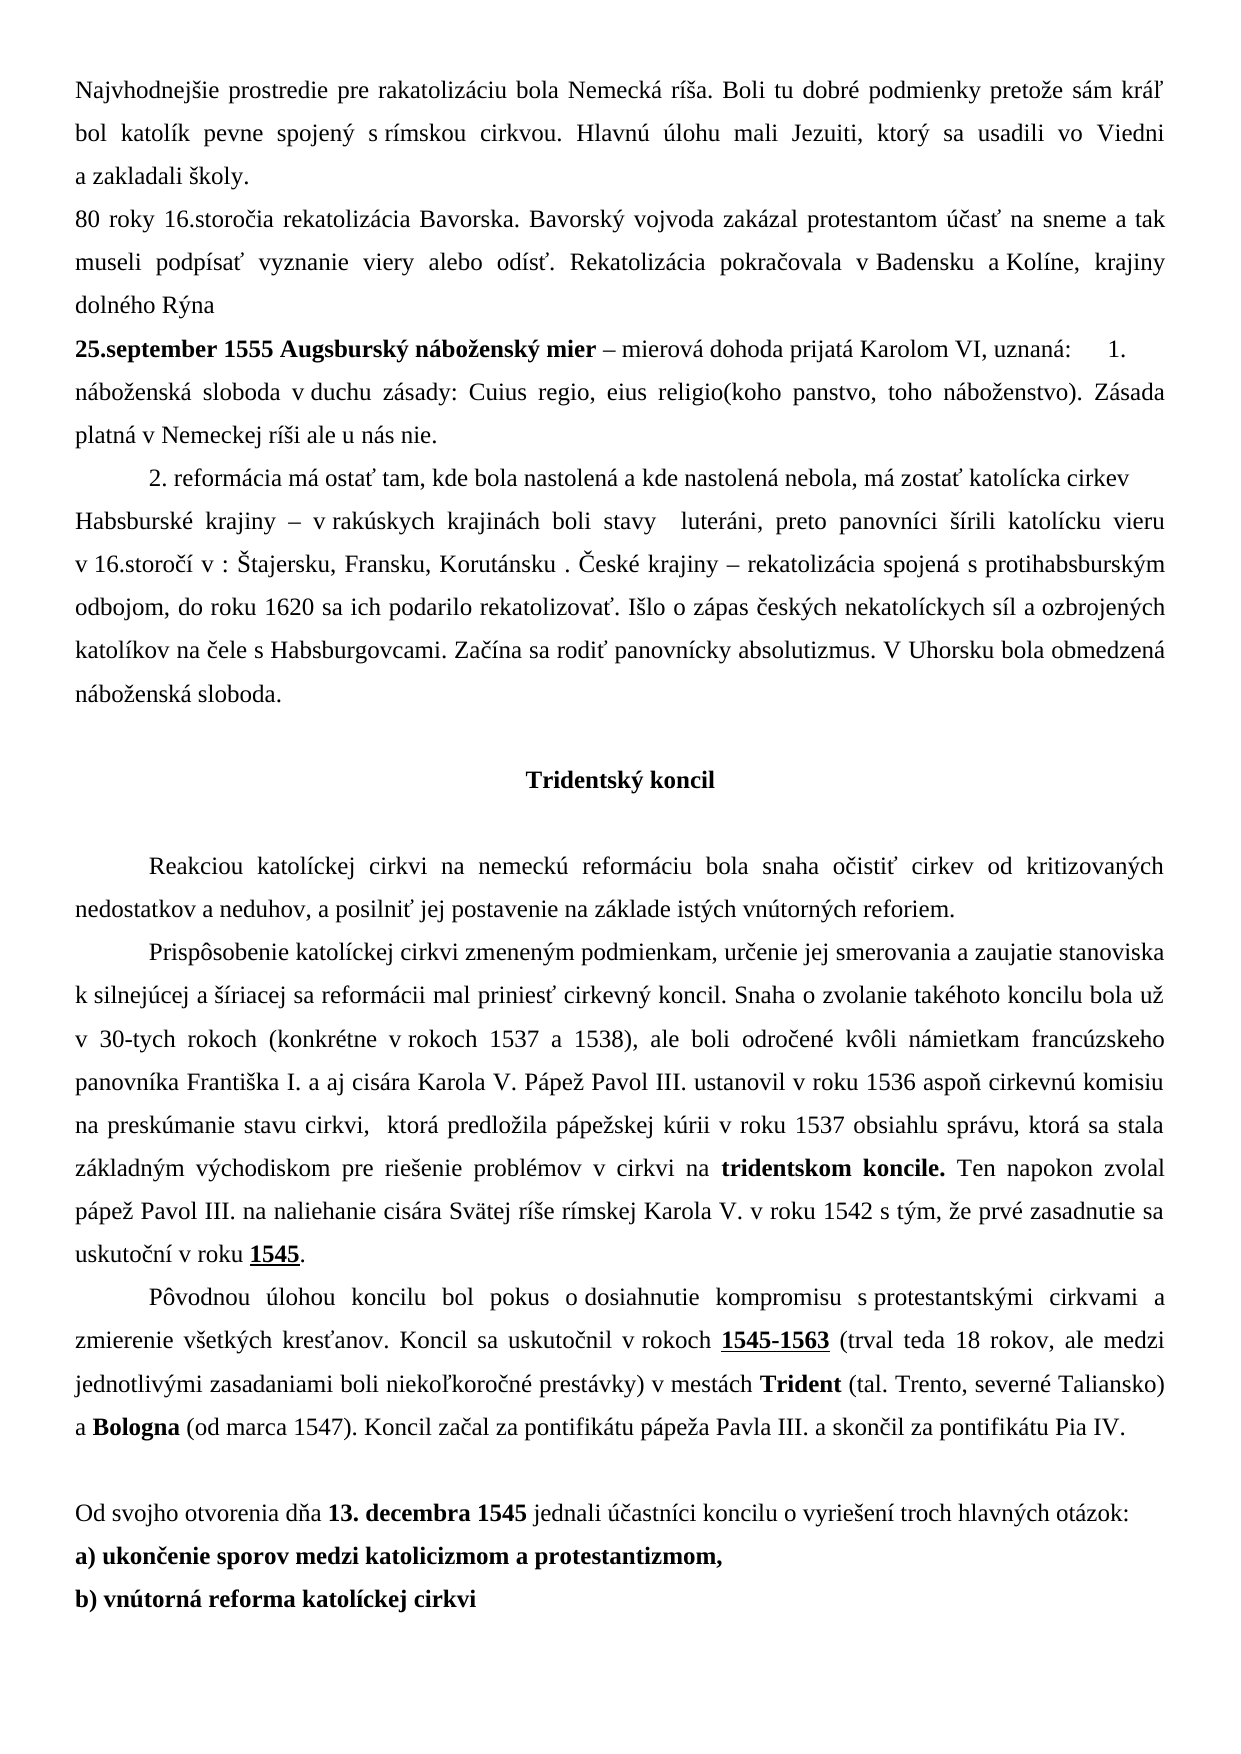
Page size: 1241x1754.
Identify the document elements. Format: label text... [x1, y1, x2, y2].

text Reakciou katolíckej cirkvi na nemeckú reformáciu bola snaha očistiť cirkev od kritizovaných nedostatkov a neduhov, a posilniť jej postavenie na základe istých vnútorných reforiem. [75, 851, 1165, 923]
text Pôvodnou úlohou koncilu bol pokus o dosiahnutie kompromisu s protestantskými cirkvami a zmierenie všetkých kresťanov. Koncil sa uskutočnil v rokoch 1545-1563 (trval teda 18 rokov, ale medzi jednotlivými zasadaniami boli niekoľkoročné prestávky) v mestách Trident (tal. Trento, severné Taliansko) a Bologna (od marca 1547). Koncil začal za pontifikátu pápeža Pavla III. a skončil za pontifikátu Pia IV. [75, 1282, 1165, 1441]
text a) ukončenie sporov medzi katolicizmom a protestantizmom, [75, 1541, 1165, 1570]
text Od svojho otvorenia dňa 13. decembra 1545 jednali účastníci koncilu o vyriešení troch hlavných otázok: [75, 1498, 1165, 1527]
text 2. reformácia má ostať tam, kde bola nastolená a kde nastolená nebola, má zostať katolícka cirkev [75, 463, 1165, 492]
text Tridentský koncil [75, 765, 1165, 794]
text Najvhodnejšie prostredie pre rakatolizáciu bola Nemecká ríša. Boli tu dobré podmienky pretože sám kráľ bol katolík pevne spojený s rímskou cirkvou. Hlavnú úlohu mali Jezuiti, ktorý sa usadili vo Viedni a zakladali školy. [75, 75, 1165, 190]
text Prispôsobenie katolíckej cirkvi zmeneným podmienkam, určenie jej smerovania a zaujatie stanoviska k silnejúcej a šíriacej sa reformácii mal priniesť cirkevný koncil. Snaha o zvolanie takéhoto koncilu bola už v 30-tych rokoch (konkrétne v rokoch 1537 a 1538), ale boli odročené kvôli námietkam francúzskeho panovníka Františka I. a aj cisára Karola V. Pápež Pavol III. ustanovil v roku 1536 aspoň cirkevnú komisiu na preskúmanie stavu cirkvi, ktorá predložila pápežskej kúrii v roku 1537 obsiahlu správu, ktorá sa stala základným východiskom pre riešenie problémov v cirkvi na tridentskom koncile. Ten napokon zvolal pápež Pavol III. na naliehanie cisára Svätej ríše rímskej Karola V. v roku 1542 s tým, že prvé zasadnutie sa uskutoční v roku 1545. [75, 937, 1165, 1268]
text Habsburské krajiny – v rakúskych krajinách boli stavy luteráni, preto panovníci šírili katolícku vieru v 16.storočí v : Štajersku, Fransku, Korutánsku . České krajiny – rekatolizácia spojená s protihabsburským odbojom, do roku 1620 sa ich podarilo rekatolizovať. Išlo o zápas českých nekatolíckych síl a ozbrojených katolíkov na čele s Habsburgovcami. Začína sa rodiť panovnícky absolutizmus. V Uhorsku bola obmedzená náboženská sloboda. [75, 506, 1165, 707]
text b) vnútorná reforma katolíckej cirkvi [75, 1584, 1165, 1613]
text 25.september 1555 Augsburský náboženský mier – mierová dohoda prijatá Karolom VI, uznaná: 1. náboženská sloboda v duchu zásady: Cuius regio, eius religio(koho panstvo, toho náboženstvo). Zásada platná v Nemeckej ríši ale u nás nie. [75, 334, 1165, 449]
text 80 roky 16.storočia rekatolizácia Bavorska. Bavorský vojvoda zakázal protestantom účasť na sneme a tak museli podpísať vyznanie viery alebo odísť. Rekatolizácia pokračovala v Badensku a Kolíne, krajiny dolného Rýna [75, 204, 1165, 319]
